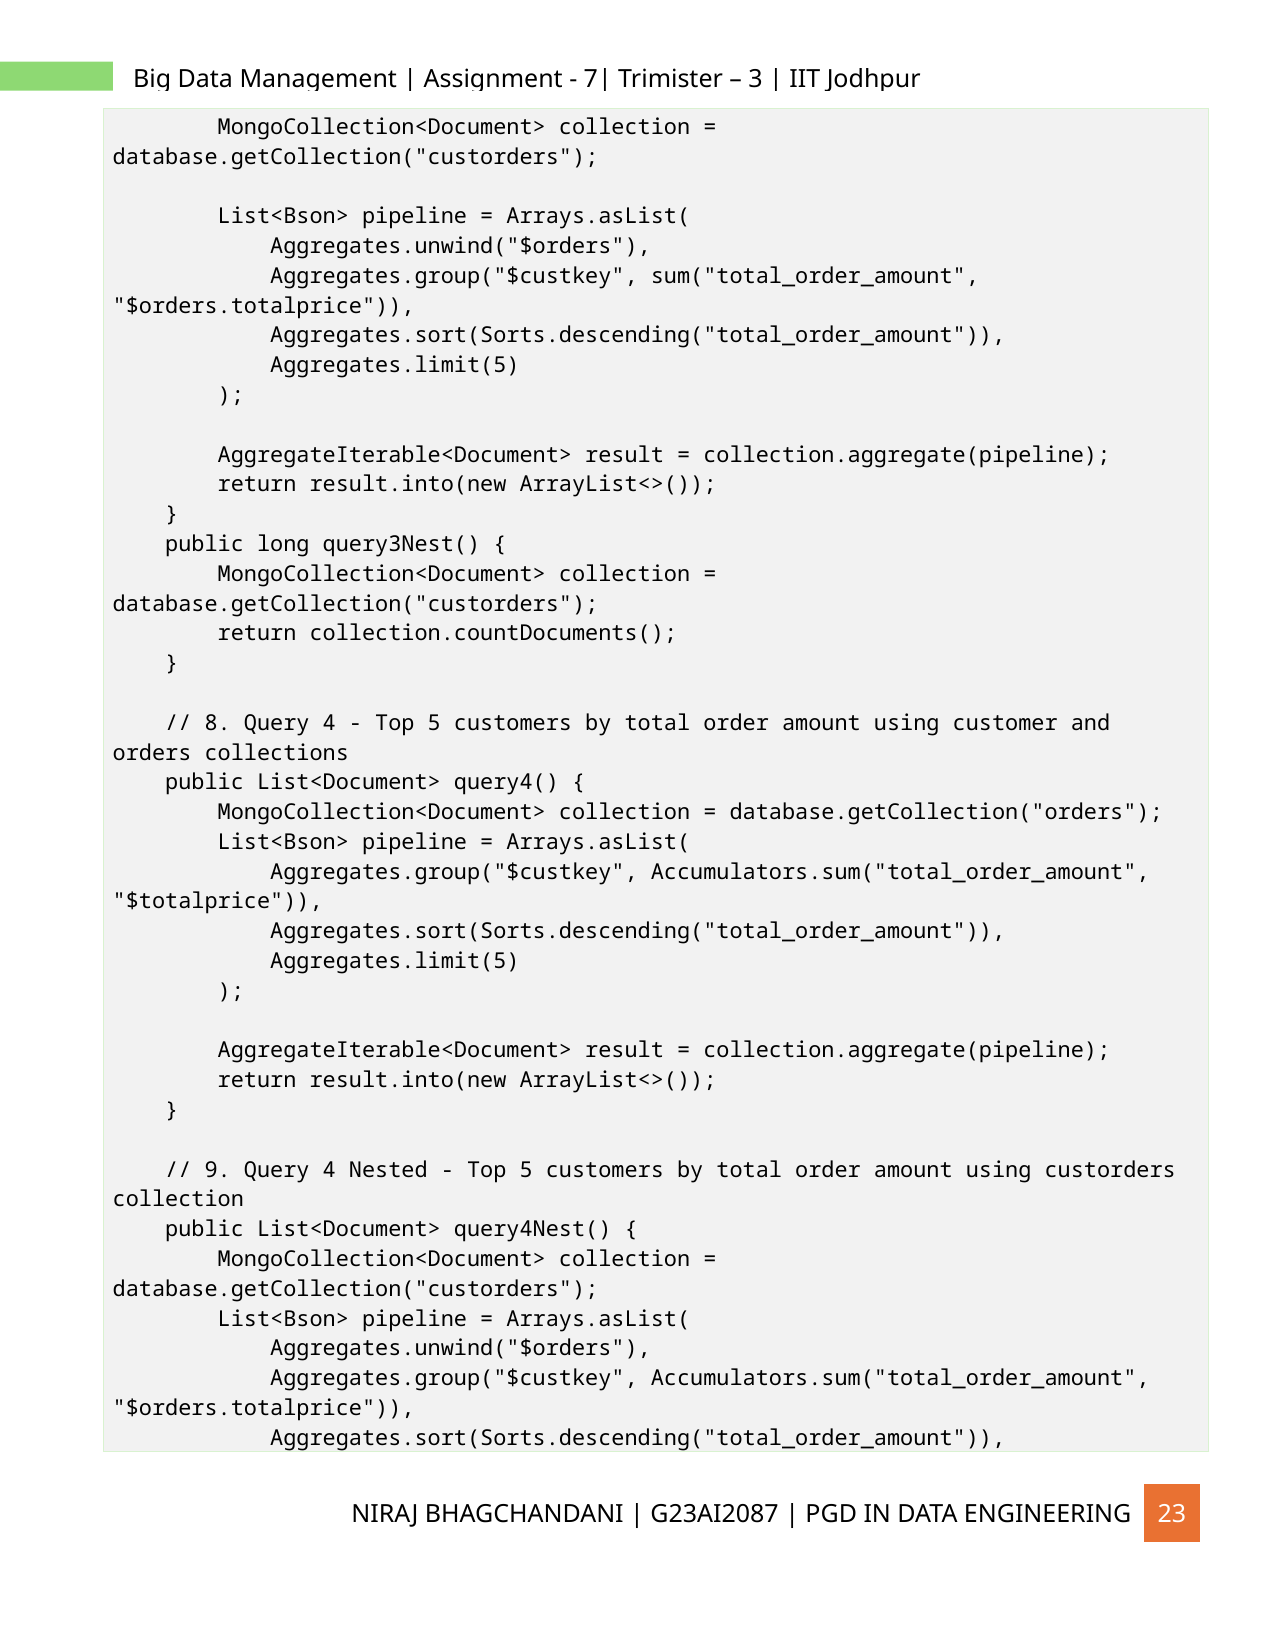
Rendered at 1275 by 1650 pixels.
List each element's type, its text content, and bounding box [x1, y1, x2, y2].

text Aggregates.group("$custkey", Accumulators.sum("total_order_amount", "$totalprice")), [104, 853, 1208, 912]
text Aggregates.unwind("$orders"), [104, 1329, 1208, 1359]
text MongoCollection<Document> collection = database.getCollection("orders"); [104, 793, 1208, 823]
text AggregateIterable<Document> result = collection.aggregate(pipeline); [104, 1031, 1208, 1061]
text public long query3Nest() { [104, 525, 1208, 555]
text MongoCollection<Document> collection = database.getCollection("custorders"); [104, 109, 1208, 167]
text AggregateIterable<Document> result = collection.aggregate(pipeline); [104, 436, 1208, 465]
text // 8. Query 4 - Top 5 customers by total order amount using customer and orders collections [104, 704, 1208, 763]
text Aggregates.group("$custkey", sum("total_order_amount", "$orders.totalprice")), [104, 257, 1208, 316]
text return result.into(new ArrayList<>()); [104, 1061, 1208, 1091]
text } [104, 1091, 1208, 1121]
text ); [104, 972, 1208, 1002]
text MongoCollection<Document> collection = database.getCollection("custorders"); [104, 1240, 1208, 1299]
text public List<Document> query4() { [104, 763, 1208, 793]
text return collection.countDocuments(); [104, 614, 1208, 644]
text ); [104, 376, 1208, 406]
text Aggregates.limit(5) [104, 942, 1208, 972]
text List<Bson> pipeline = Arrays.asList( [104, 823, 1208, 853]
text public List<Document> query4Nest() { [104, 1210, 1208, 1240]
text List<Bson> pipeline = Arrays.asList( [104, 197, 1208, 227]
text // 9. Query 4 Nested - Top 5 customers by total order amount using custorders collection [104, 1151, 1208, 1210]
text return result.into(new ArrayList<>()); [104, 465, 1208, 495]
text Aggregates.unwind("$orders"), [104, 227, 1208, 257]
text Aggregates.group("$custkey", Accumulators.sum("total_order_amount", "$orders.totalprice")), [104, 1359, 1208, 1419]
text Aggregates.sort(Sorts.descending("total_order_amount")), [104, 1419, 1208, 1451]
text } [104, 495, 1208, 525]
text Aggregates.sort(Sorts.descending("total_order_amount")), [104, 912, 1208, 942]
text List<Bson> pipeline = Arrays.asList( [104, 1299, 1208, 1329]
text Aggregates.limit(5) [104, 346, 1208, 376]
text MongoCollection<Document> collection = database.getCollection("custorders"); [104, 555, 1208, 614]
text } [104, 644, 1208, 674]
text Aggregates.sort(Sorts.descending("total_order_amount")), [104, 316, 1208, 346]
